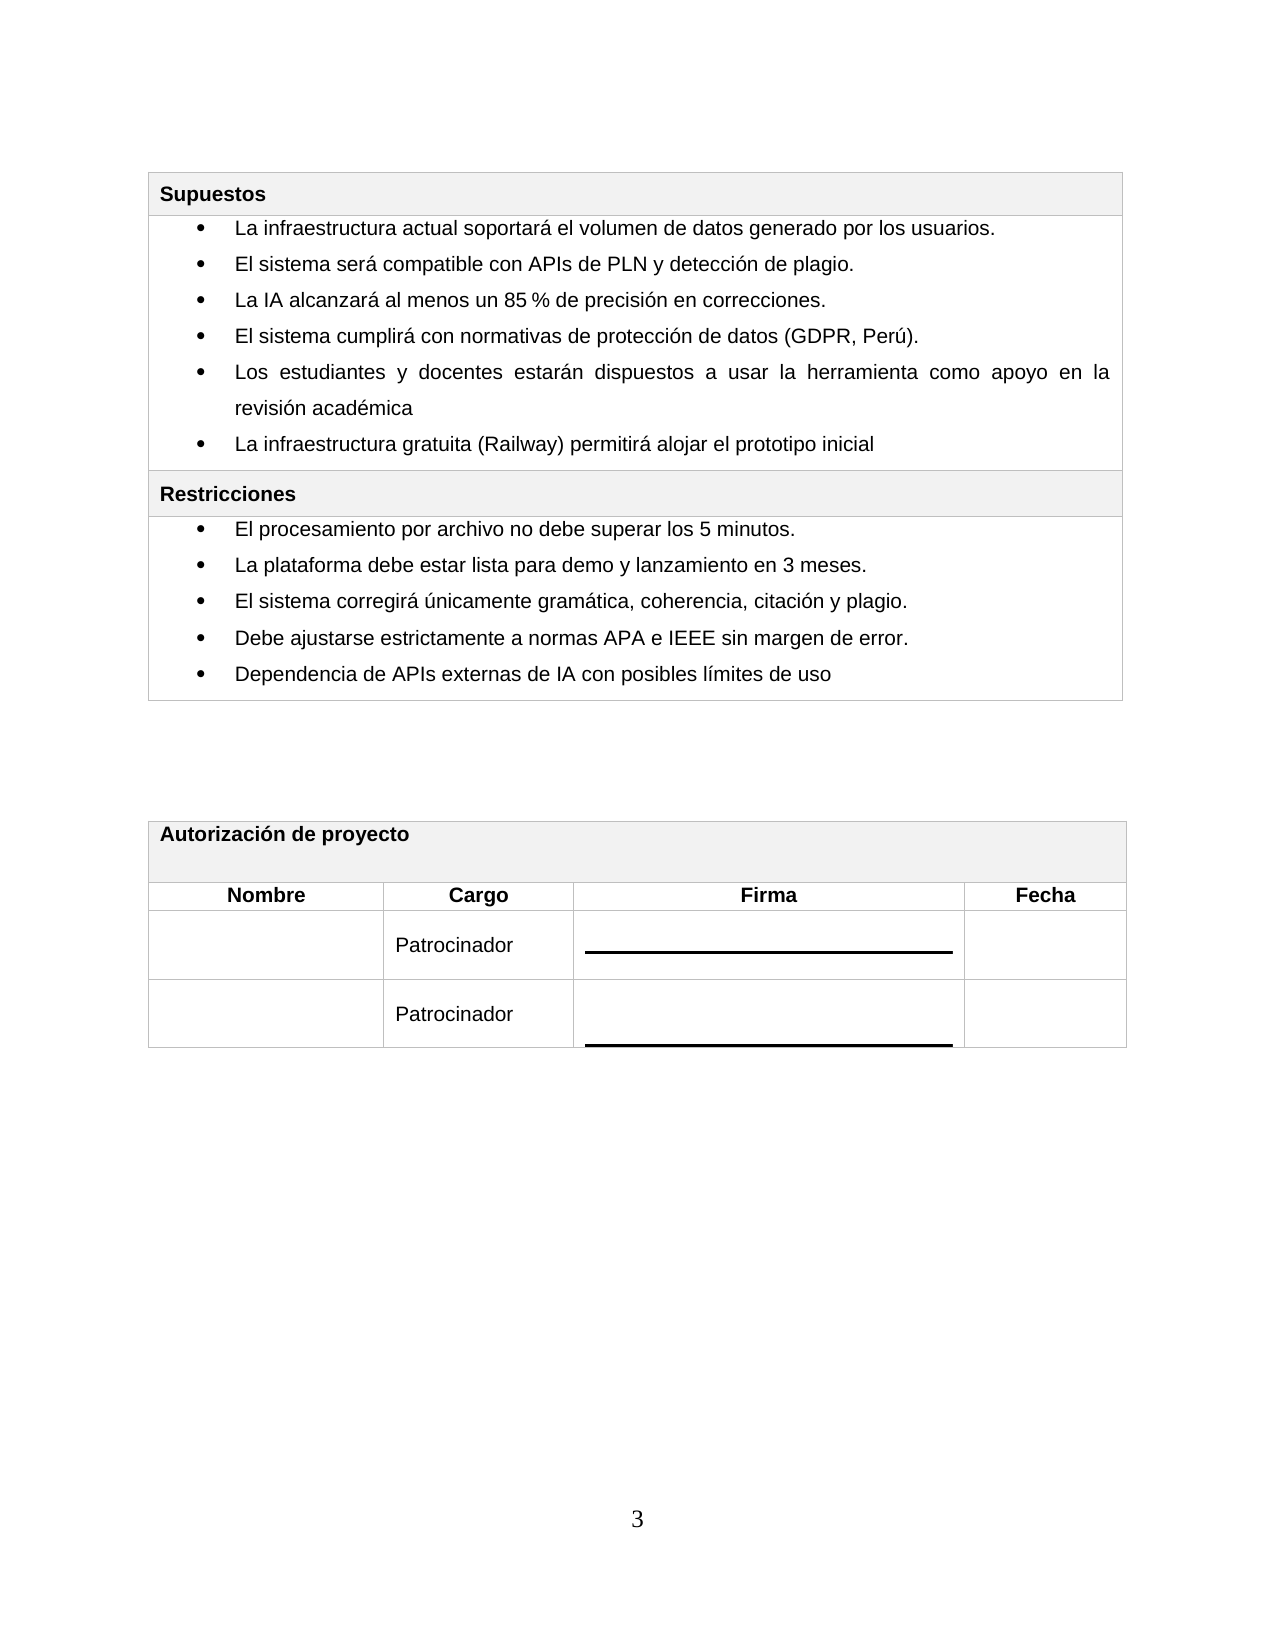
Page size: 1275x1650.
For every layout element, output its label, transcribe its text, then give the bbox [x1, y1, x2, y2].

table_cell [965, 980, 1126, 1047]
table_cell [149, 911, 383, 978]
table_cell Restricciones [149, 471, 1122, 516]
table_header Autorización de proyecto [149, 822, 1126, 882]
table_cell [965, 911, 1126, 978]
table_cell Fecha [965, 883, 1126, 910]
table_cell El procesamiento por archivo no debe superar los 5 minutos. La plataforma debe estar lista para demo y lanzamiento en 3 meses. El sistema corregirá únicamente gramática, coherencia, citación y plagio. Debe ajustarse estrictamente a normas APA e IEEE sin margen de error. Dependencia de APIs externas de IA con posibles límites de uso [149, 517, 1122, 700]
table_header Supuestos [149, 173, 1122, 215]
table_cell La infraestructura actual soportará el volumen de datos generado por los usuarios. El sistema será compatible con APIs de PLN y detección de plagio. La IA alcanzará al menos un 85 % de precisión en correcciones. El sistema cumplirá con normativas de protección de datos (GDPR, Perú). Los estudiantes y docentes estarán dispuestos a usar la herramienta como apoyo en la revisión académica La infraestructura gratuita (Railway) permitirá alojar el prototipo inicial [149, 216, 1122, 470]
table_cell Firma [574, 883, 964, 910]
table_cell Cargo [384, 883, 573, 910]
table_cell Nombre [149, 883, 383, 910]
table_cell Patrocinador [384, 980, 573, 1047]
table_cell [574, 980, 964, 1047]
table_cell [574, 911, 964, 978]
table_cell [149, 980, 383, 1047]
table_cell Patrocinador [384, 911, 573, 978]
